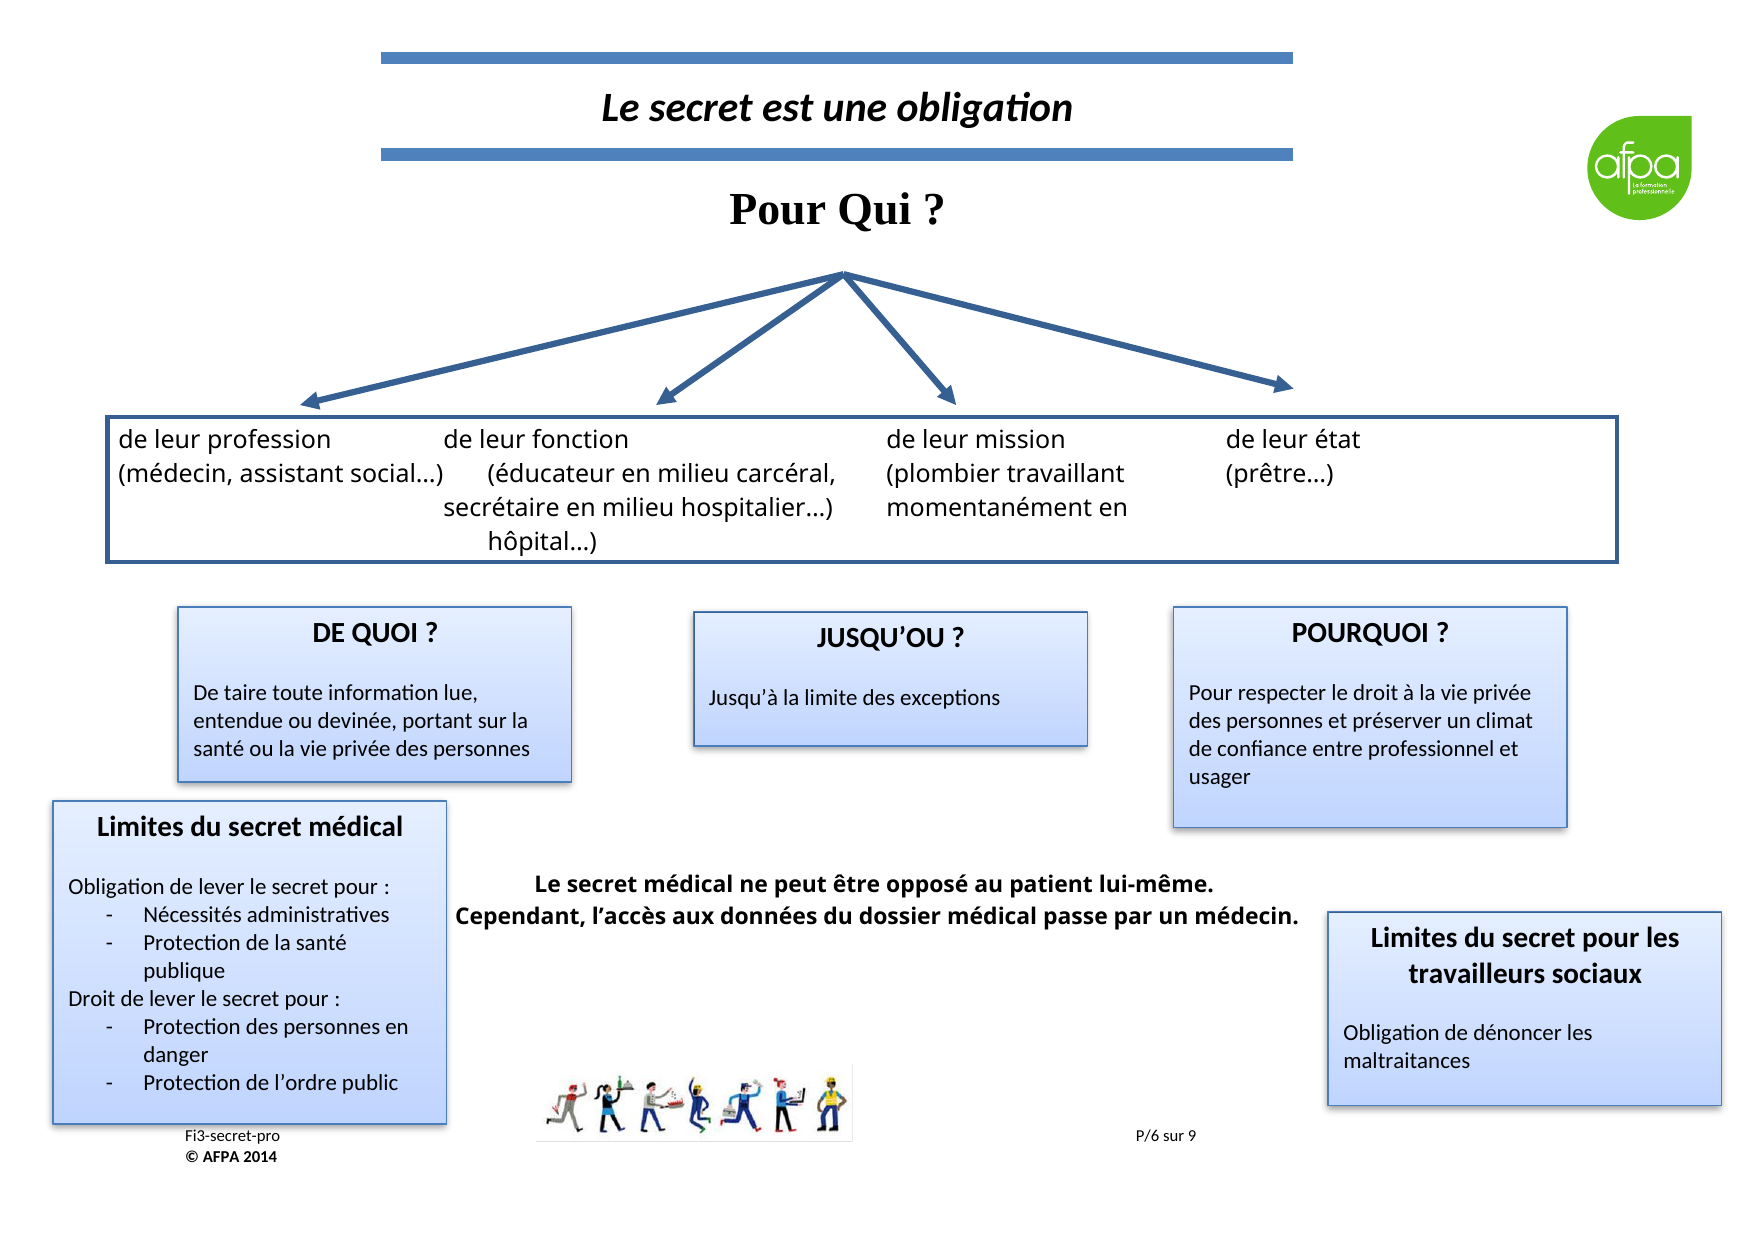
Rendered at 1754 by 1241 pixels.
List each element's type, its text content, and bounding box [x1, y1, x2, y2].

text (médecin, assistant social…) (éducateur en milieu carcéral, (plombier travaillant (prêtre…) [110, 448, 1615, 483]
text hôpital…) [110, 517, 1615, 560]
text de leur profession de leur fonction de leur mission de leur état [110, 419, 1615, 448]
text Le secret médical ne peut être opposé au patient lui-même. Cependant, l’accès aux données du dossier médical passe par un médecin. [451, 868, 1606, 931]
picture [535, 1064, 853, 1142]
text secrétaire en milieu hospitalier…) momentanément en [110, 483, 1615, 517]
